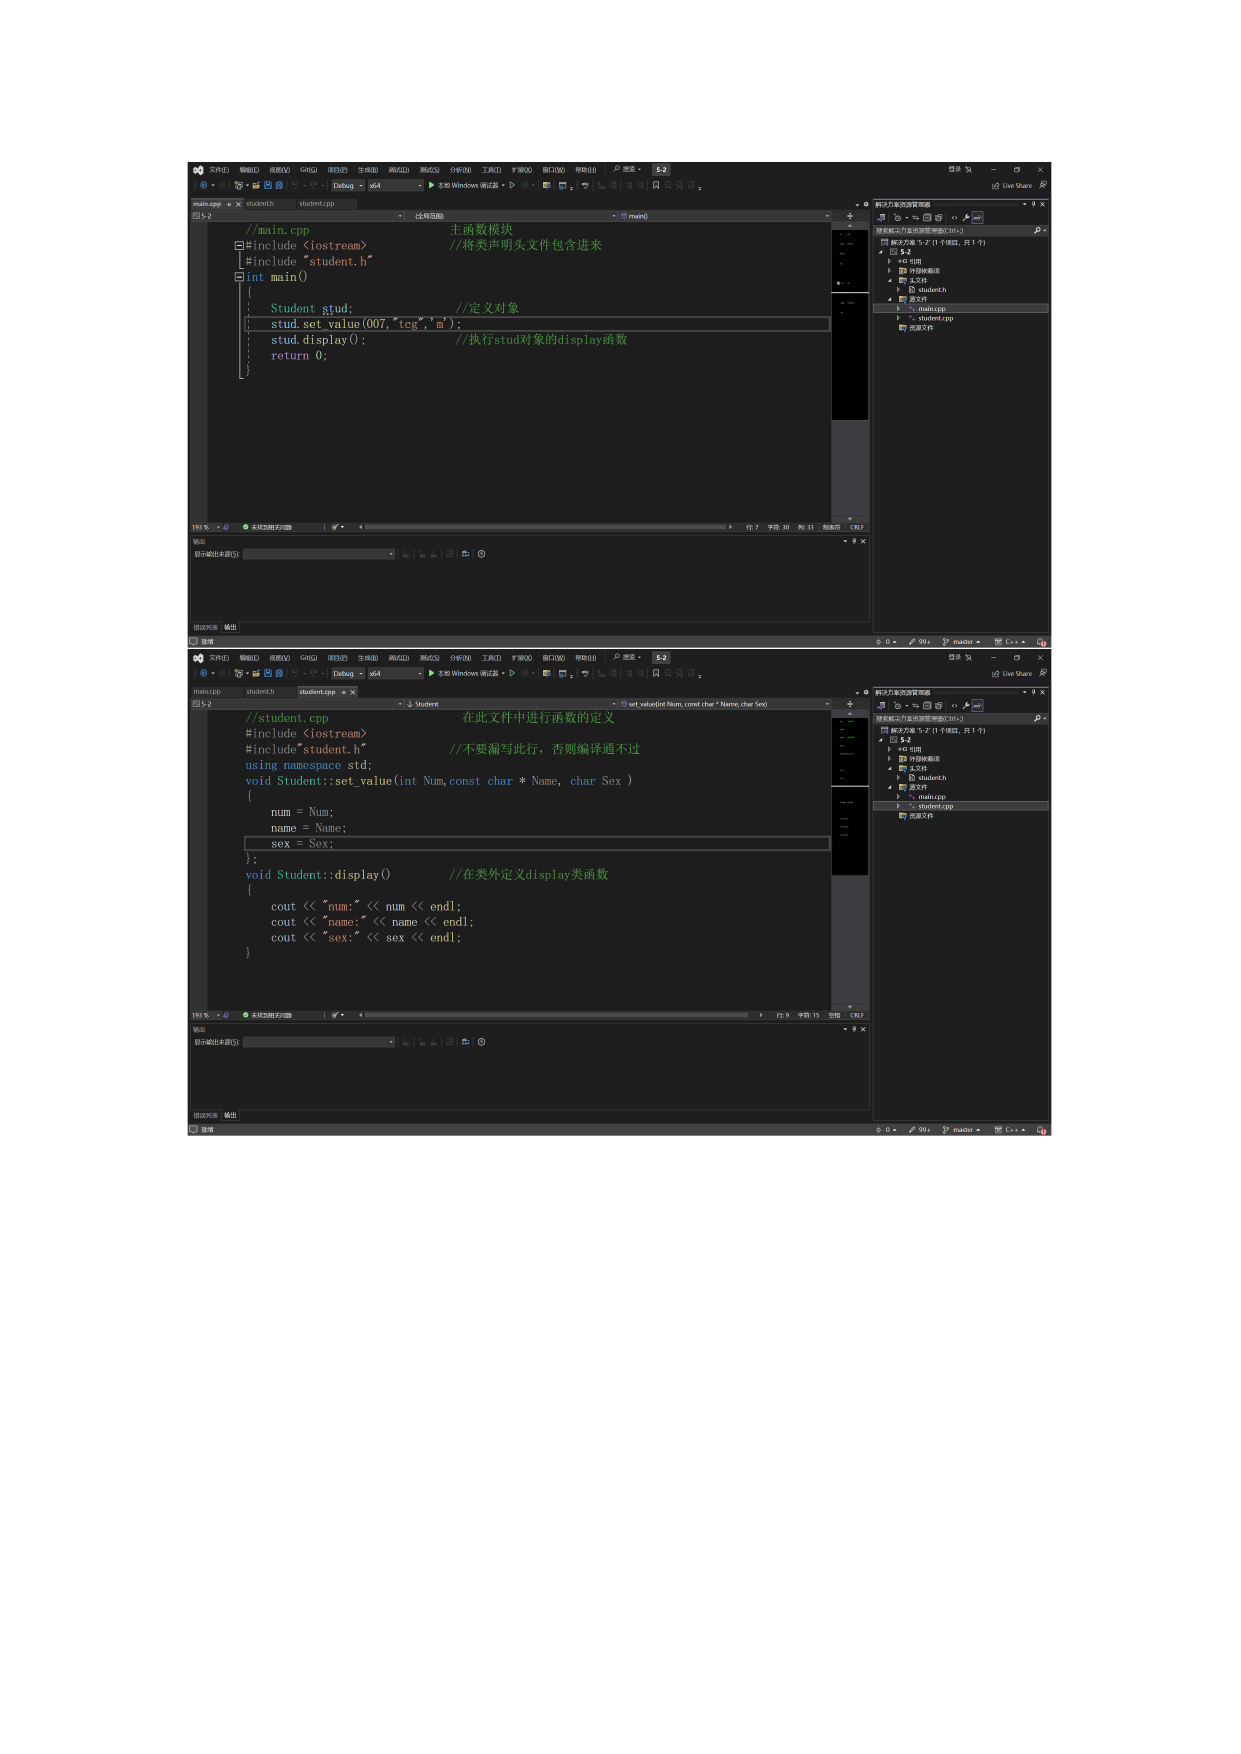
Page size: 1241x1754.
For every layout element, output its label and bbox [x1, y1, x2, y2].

picture [187, 162, 1052, 648]
picture [187, 649, 1052, 1136]
